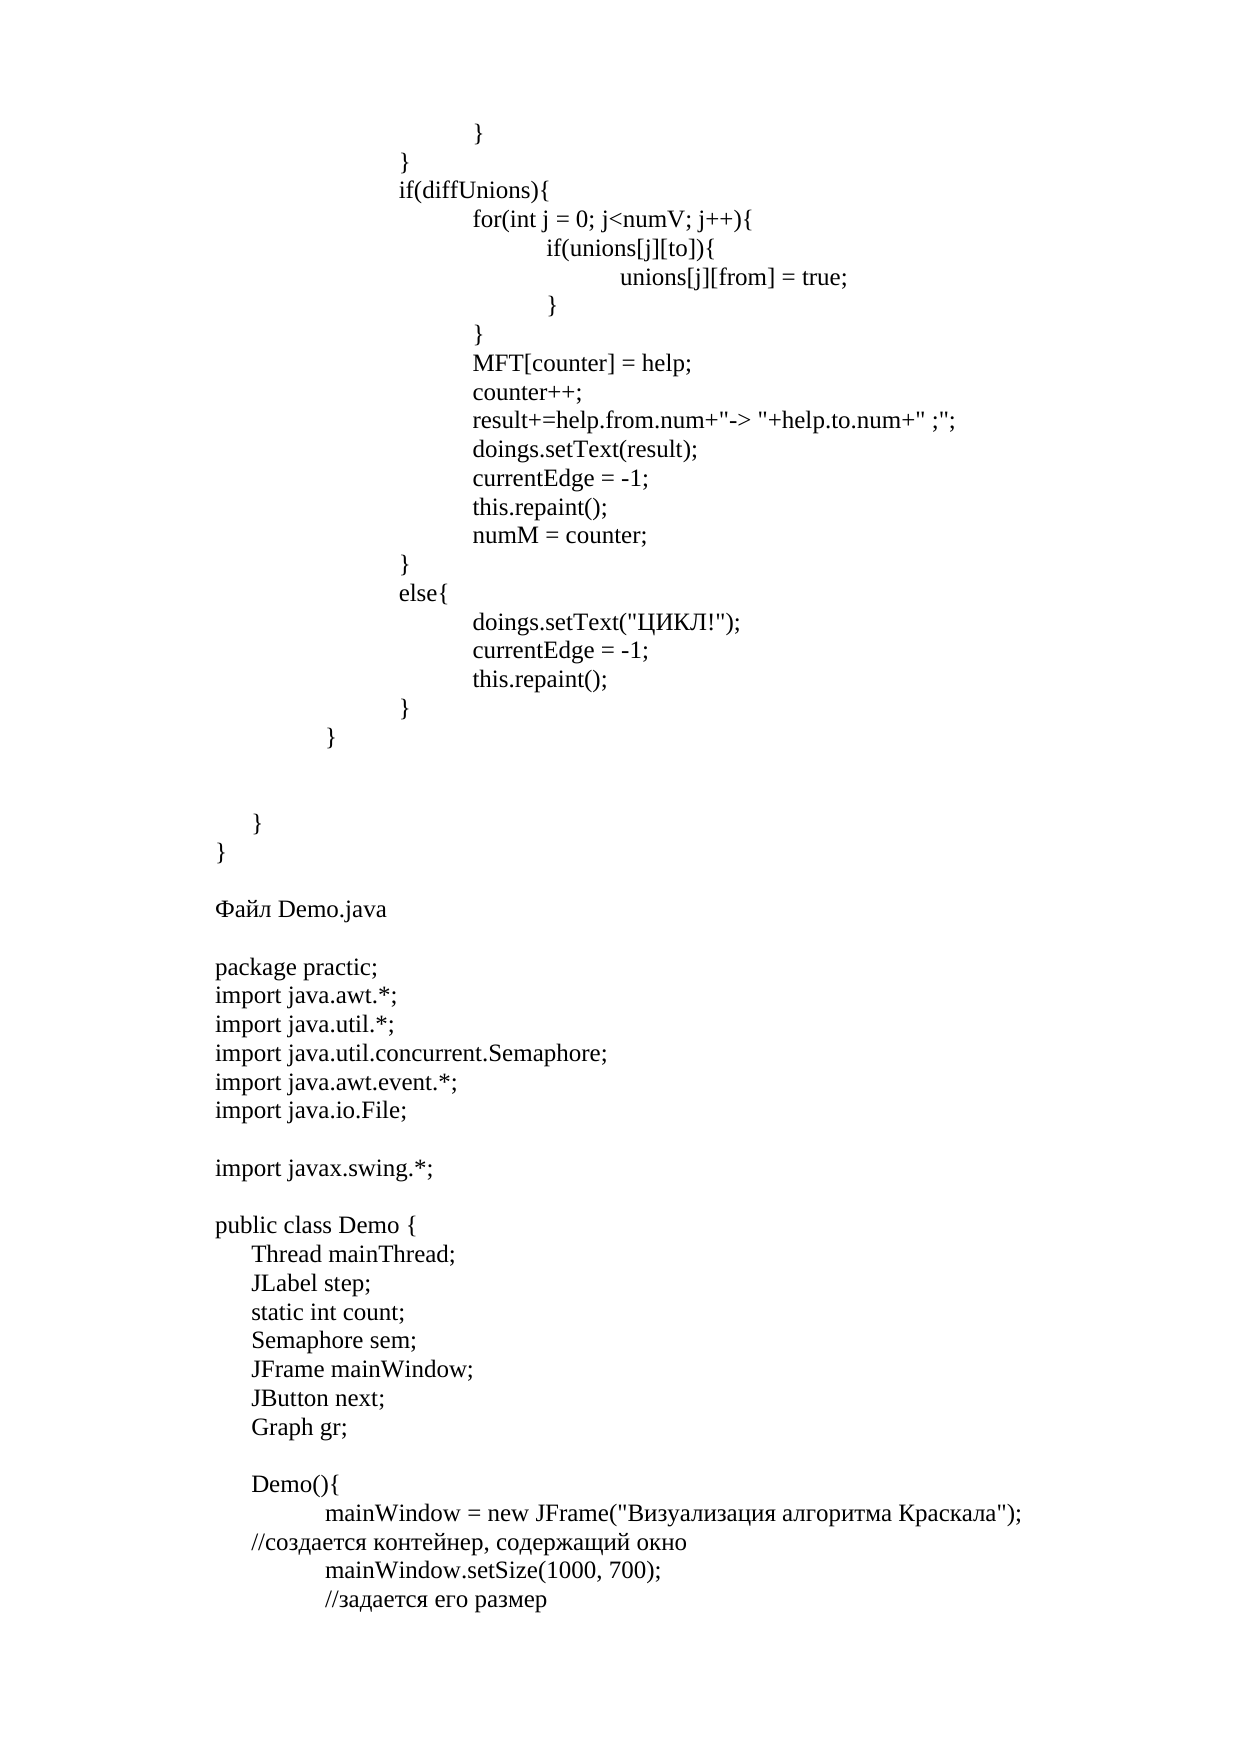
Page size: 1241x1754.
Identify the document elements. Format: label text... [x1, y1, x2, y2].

text Graph gr; [215, 1412, 1152, 1441]
text if(unions[j][to]){ [215, 233, 1152, 262]
text } [215, 319, 1152, 348]
text if(diffUnions){ [215, 176, 1152, 204]
text Demo(){ [215, 1469, 1152, 1498]
text } [215, 118, 1152, 147]
text } [215, 837, 1152, 866]
text Semaphore sem; [215, 1326, 1152, 1354]
text Файл Demo.java [215, 894, 1152, 923]
text import java.util.concurrent.Semaphore; [215, 1038, 1152, 1067]
text currentEdge = -1; [215, 463, 1152, 492]
text JFrame mainWindow; [215, 1354, 1152, 1383]
text } [215, 549, 1152, 578]
text MFT[counter] = help; [215, 348, 1152, 377]
text for(int j = 0; j<numV; j++){ [215, 204, 1152, 233]
text unions[j][from] = true; [215, 262, 1152, 291]
text } [215, 291, 1152, 319]
text import javax.swing.*; [215, 1153, 1152, 1182]
text mainWindow = new JFrame("Визуализация алгоритма Краскала"); //создается контейнер, содержащий окно [215, 1498, 1152, 1556]
text } [215, 808, 1152, 837]
text doings.setText("ЦИКЛ!"); [215, 607, 1152, 636]
text else{ [215, 578, 1152, 607]
text public class Demo { [215, 1211, 1152, 1239]
text JButton next; [215, 1383, 1152, 1412]
text result+=help.from.num+"-> "+help.to.num+" ;"; [215, 406, 1152, 434]
text Thread mainThread; [215, 1239, 1152, 1268]
text JLabel step; [215, 1268, 1152, 1297]
text import java.awt.event.*; [215, 1067, 1152, 1096]
text static int count; [215, 1297, 1152, 1326]
text this.repaint(); [215, 664, 1152, 693]
text } [215, 147, 1152, 176]
text } [215, 693, 1152, 722]
text package practic; [215, 952, 1152, 981]
text this.repaint(); [215, 492, 1152, 521]
text } [215, 722, 1152, 751]
text import java.util.*; [215, 1009, 1152, 1038]
text mainWindow.setSize(1000, 700); //задается его размер [215, 1556, 1152, 1613]
text numM = counter; [215, 521, 1152, 549]
text import java.awt.*; [215, 981, 1152, 1009]
text doings.setText(result); [215, 434, 1152, 463]
text import java.io.File; [215, 1096, 1152, 1124]
text currentEdge = -1; [215, 636, 1152, 664]
text counter++; [215, 377, 1152, 406]
